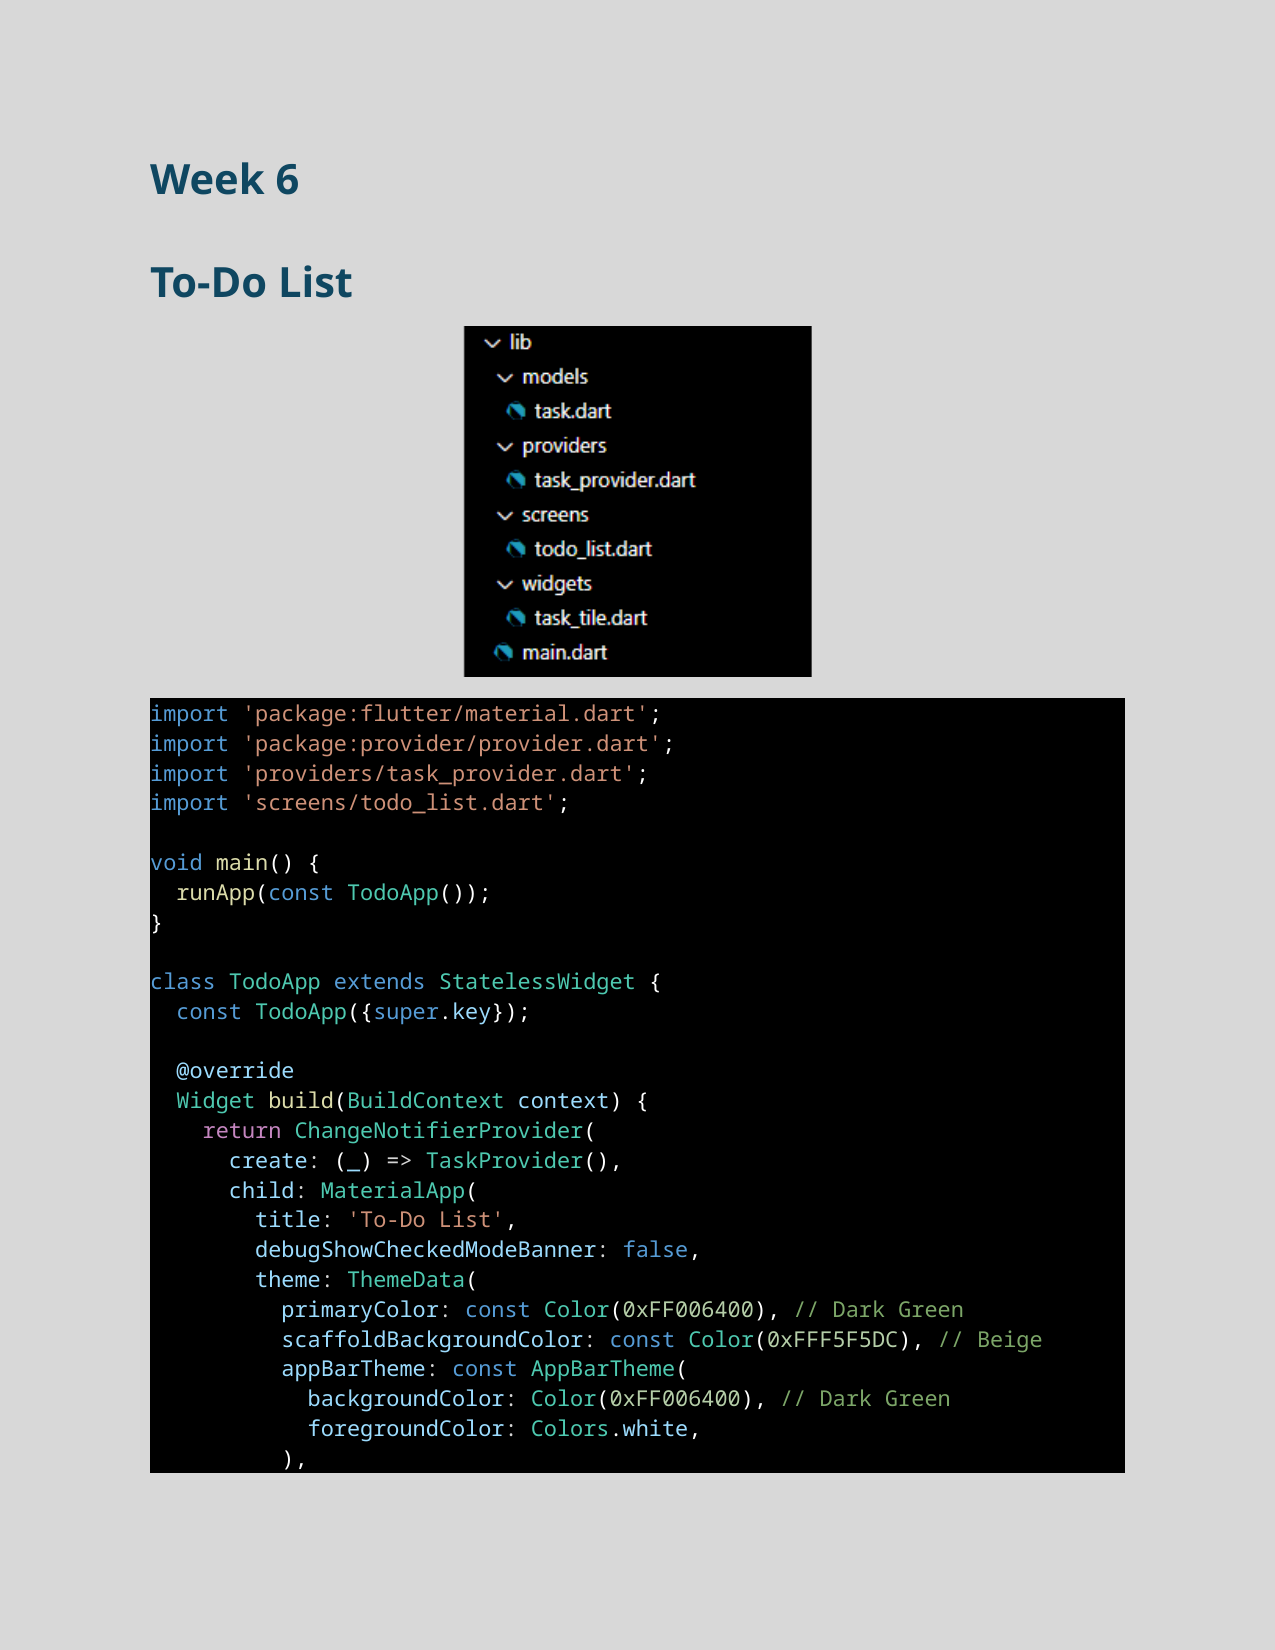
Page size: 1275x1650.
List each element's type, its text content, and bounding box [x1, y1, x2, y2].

subtitle To-Do List [150, 253, 1125, 309]
text foregroundColor: Colors.white, [150, 1413, 1125, 1443]
text child: MaterialApp( [150, 1175, 1125, 1204]
text import 'package:flutter/material.dart'; [150, 698, 1125, 728]
subtitle Week 6 [150, 150, 1125, 207]
text @override [150, 1056, 1125, 1085]
text class TodoApp extends StatelessWidget { [150, 966, 1125, 996]
text theme: ThemeData( [150, 1264, 1125, 1294]
text debugShowCheckedModeBanner: false, [150, 1234, 1125, 1264]
text import 'screens/todo_list.dart'; [150, 787, 1125, 817]
text scaffoldBackgroundColor: const Color(0xFFF5F5DC), // Beige [150, 1324, 1125, 1353]
text void main() { [150, 847, 1125, 877]
text primaryColor: const Color(0xFF006400), // Dark Green [150, 1294, 1125, 1324]
text Widget build(BuildContext context) { [150, 1085, 1125, 1115]
text import 'providers/task_provider.dart'; [150, 758, 1125, 787]
text runApp(const TodoApp()); [150, 877, 1125, 907]
text const TodoApp({super.key}); [150, 996, 1125, 1026]
text backgroundColor: Color(0xFF006400), // Dark Green [150, 1383, 1125, 1413]
text create: (_) => TaskProvider(), [150, 1145, 1125, 1175]
picture [463, 326, 812, 677]
text appBarTheme: const AppBarTheme( [150, 1353, 1125, 1383]
text return ChangeNotifierProvider( [150, 1115, 1125, 1145]
text title: 'To-Do List', [150, 1204, 1125, 1234]
text } [150, 907, 1125, 936]
text ), [150, 1443, 1125, 1473]
text import 'package:provider/provider.dart'; [150, 728, 1125, 758]
